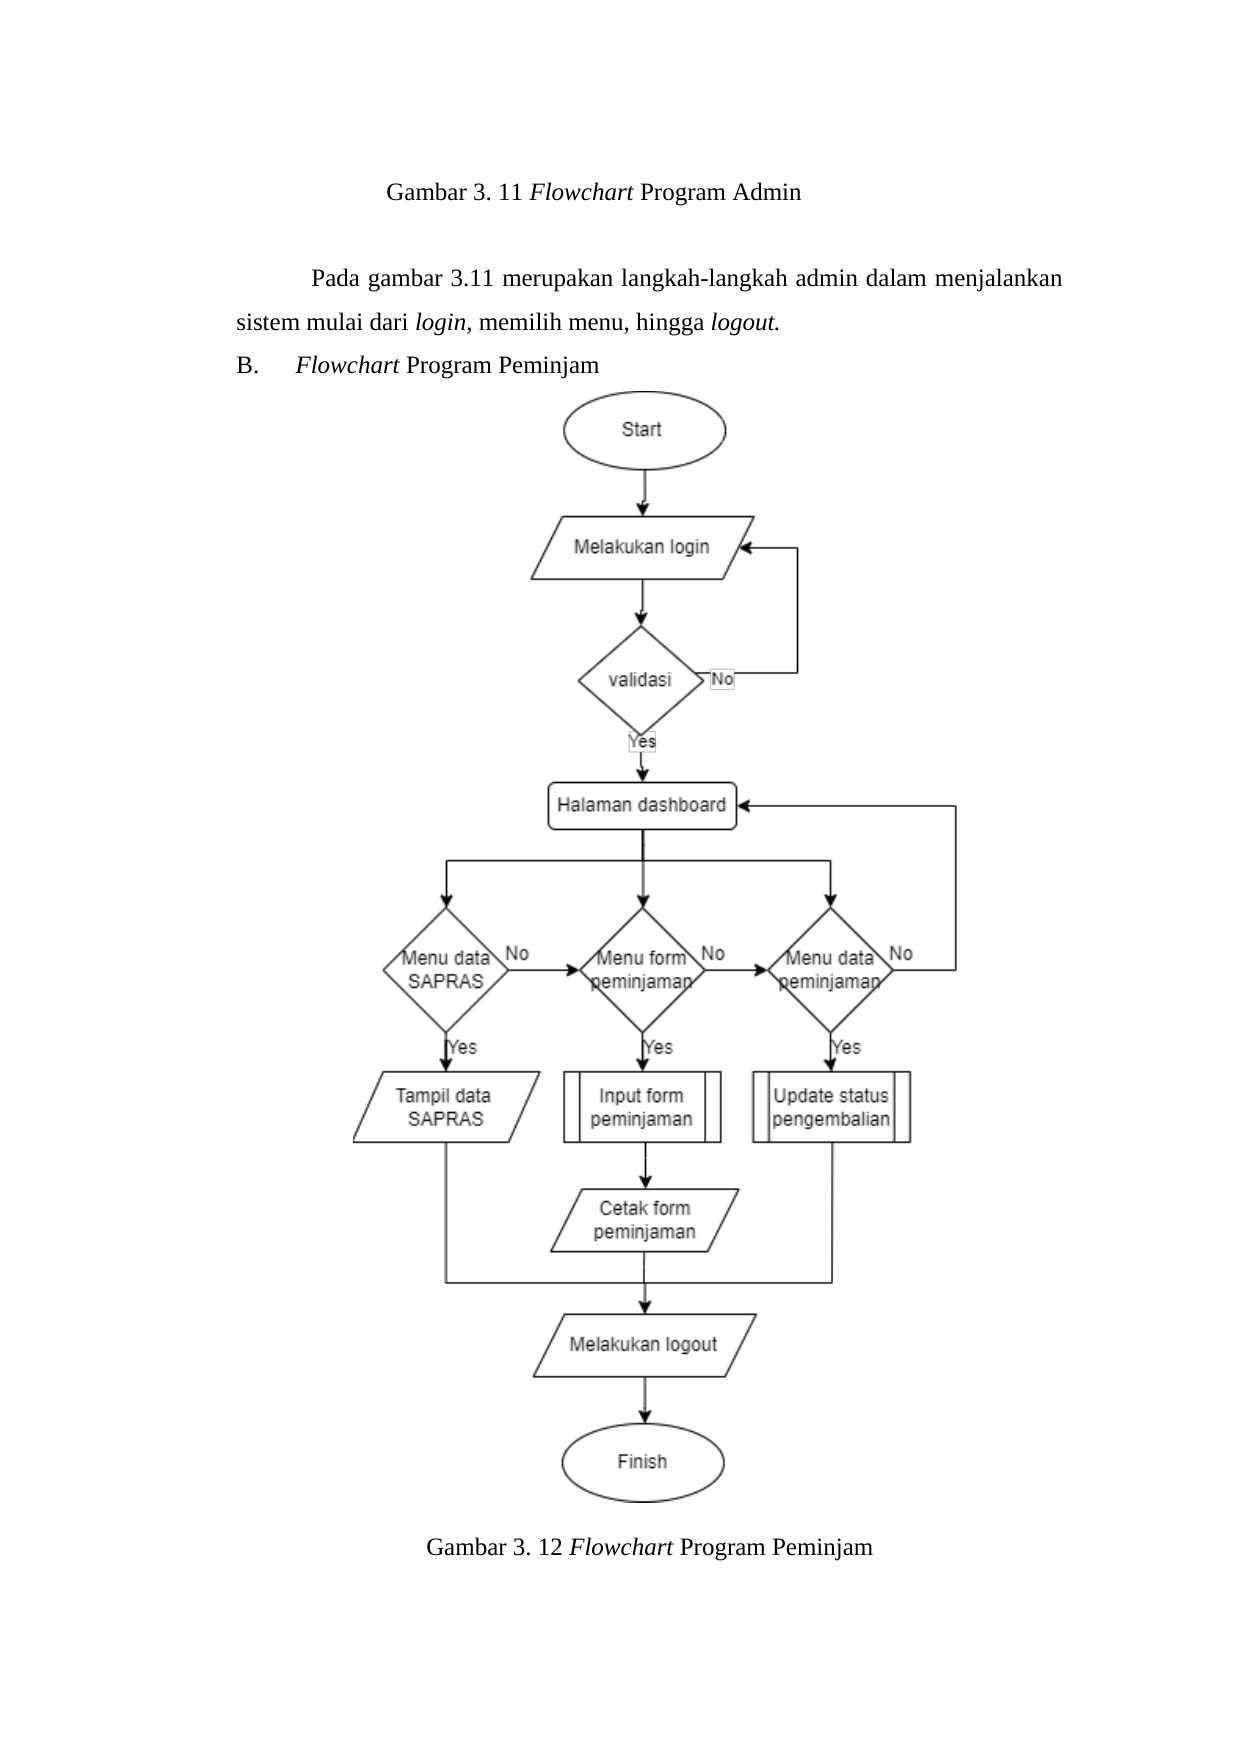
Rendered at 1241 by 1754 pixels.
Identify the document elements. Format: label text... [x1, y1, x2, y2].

picture [352, 391, 970, 1503]
text Pada gambar 3.11 merupakan langkah-langkah admin dalam menjalankan sistem mulai dari login, memilih menu, hingga logout. [236, 263, 1063, 335]
text Gambar 3. 11 Flowchart Program Admin [311, 177, 1063, 206]
list Flowchart Program Peminjam [236, 350, 1063, 378]
